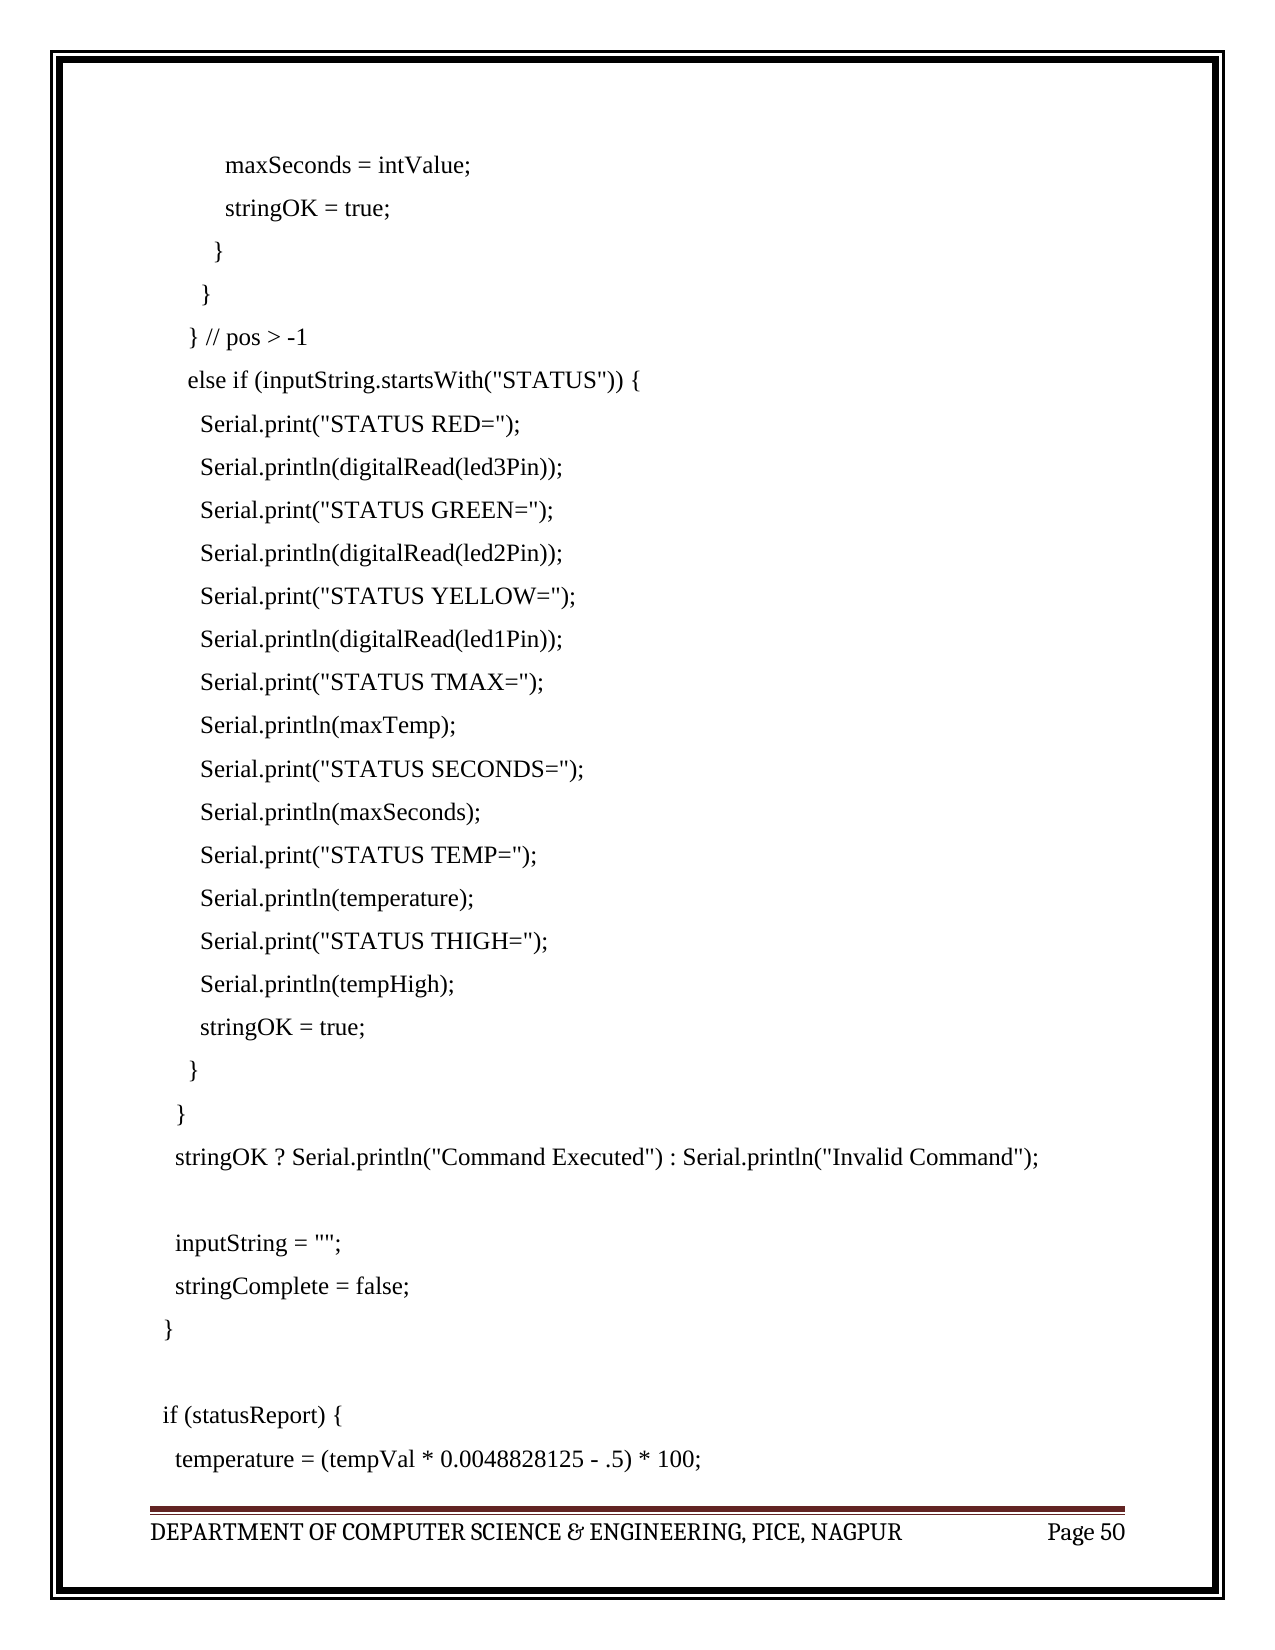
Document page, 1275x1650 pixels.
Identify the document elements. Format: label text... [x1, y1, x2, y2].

text Serial.print("STATUS GREEN="); [150, 495, 1125, 524]
text Serial.println(digitalRead(led2Pin)); [150, 538, 1125, 567]
text } [150, 279, 1125, 308]
text } [150, 1314, 1125, 1343]
text } // pos > -1 [150, 322, 1125, 351]
text stringOK = true; [150, 193, 1125, 222]
text } [150, 1099, 1125, 1127]
text Serial.print("STATUS THIGH="); [150, 926, 1125, 955]
text } [150, 1056, 1125, 1084]
text Serial.print("STATUS YELLOW="); [150, 581, 1125, 610]
text temperature = (tempVal * 0.0048828125 - .5) * 100; [150, 1444, 1125, 1472]
text Serial.println(temperature); [150, 883, 1125, 912]
text Serial.println(maxSeconds); [150, 797, 1125, 826]
text stringOK ? Serial.println("Command Executed") : Serial.println("Invalid Command"); [150, 1142, 1125, 1171]
text Serial.print("STATUS SECONDS="); [150, 754, 1125, 782]
text stringComplete = false; [150, 1271, 1125, 1300]
text Serial.print("STATUS RED="); [150, 409, 1125, 437]
text Serial.println(digitalRead(led3Pin)); [150, 452, 1125, 481]
text Serial.println(tempHigh); [150, 969, 1125, 998]
text else if (inputString.startsWith("STATUS")) { [150, 366, 1125, 394]
text } [150, 236, 1125, 265]
text Serial.println(digitalRead(led1Pin)); [150, 624, 1125, 653]
text Serial.println(maxTemp); [150, 711, 1125, 739]
text stringOK = true; [150, 1012, 1125, 1041]
text inputString = ""; [150, 1228, 1125, 1257]
text Serial.print("STATUS TMAX="); [150, 667, 1125, 696]
text Serial.print("STATUS TEMP="); [150, 840, 1125, 869]
text if (statusReport) { [150, 1401, 1125, 1429]
text maxSeconds = intValue; [150, 150, 1125, 179]
